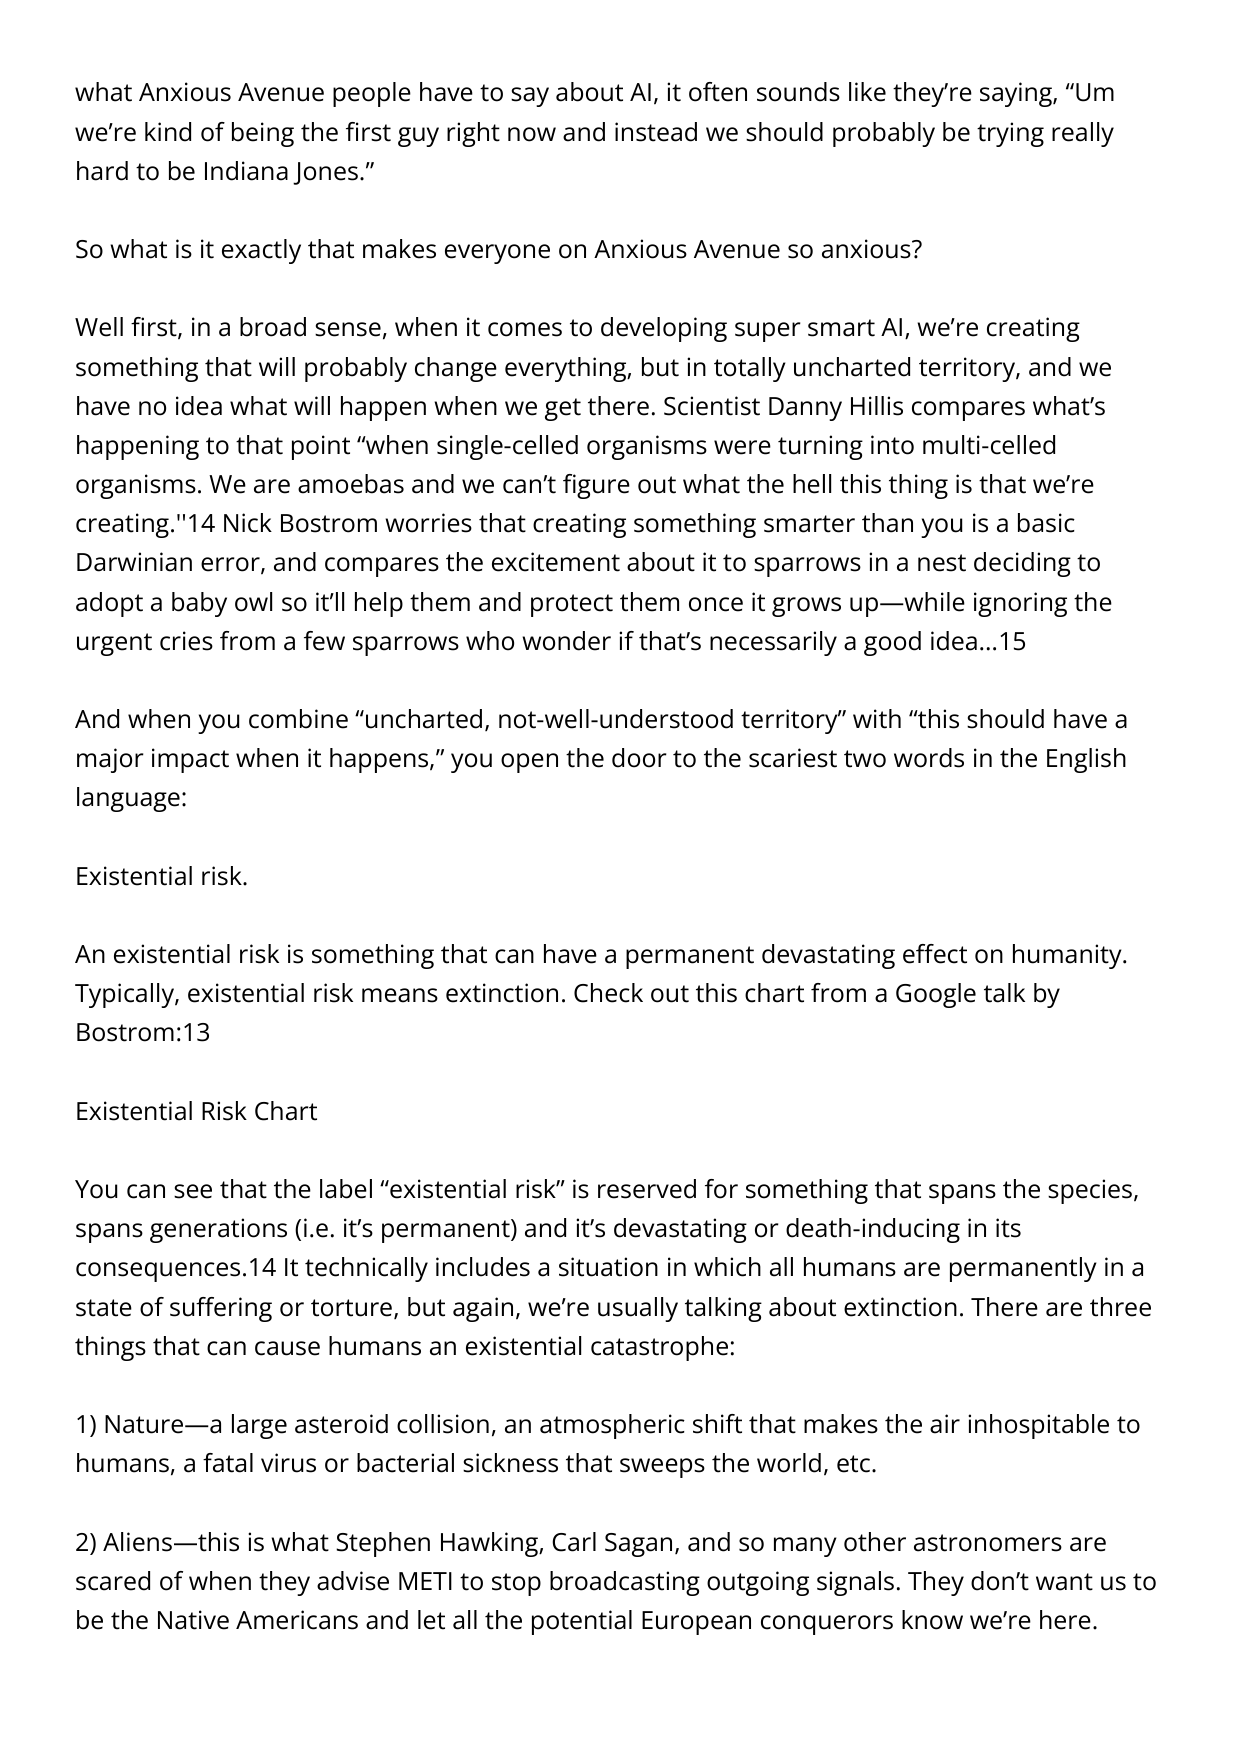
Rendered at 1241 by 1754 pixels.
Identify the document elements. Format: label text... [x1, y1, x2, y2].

text You can see that the label “existential risk” is reserved for something that spans the species, spans generations (i.e. it’s permanent) and it’s devastating or death-inducing in its consequences.14 It technically includes a situation in which all humans are permanently in a state of suffering or torture, but again, we’re usually talking about extinction. There are three things that can cause humans an existential catastrophe: [75, 1172, 1165, 1362]
text 2) Aliens—this is what Stephen Hawking, Carl Sagan, and so many other astronomers are scared of when they advise METI to stop broadcasting outgoing signals. They don’t want us to be the Native Americans and let all the potential European conquerors know we’re here. [75, 1524, 1165, 1637]
text Well first, in a broad sense, when it comes to developing super smart AI, we’re creating something that will probably change everything, but in totally uncharted territory, and we have no idea what will happen when we get there. Scientist Danny Hillis compares what’s happening to that point “when single-celled organisms were turning into multi-celled organisms. We are amoebas and we can’t figure out what the hell this thing is that we’re creating.''14 Nick Bostrom worries that creating something smarter than you is a basic Darwinian error, and compares the excitement about it to sparrows in a nest deciding to adopt a baby owl so it’ll help them and protect them once it grows up—while ignoring the urgent cries from a few sparrows who wonder if that’s necessarily a good idea…15 [75, 310, 1165, 657]
text And when you combine “uncharted, not-well-understood territory” with “this should have a major impact when it happens,” you open the door to the scariest two words in the English language: [75, 702, 1165, 814]
text Existential Risk Chart [75, 1093, 1165, 1127]
text So what is it exactly that makes everyone on Anxious Avenue so anxious? [75, 232, 1165, 266]
text Existential risk. [75, 858, 1165, 892]
text An existential risk is something that can have a permanent devastating effect on humanity. Typically, existential risk means extinction. Check out this chart from a Google talk by Bostrom:13 [75, 937, 1165, 1049]
text 1) Nature—a large asteroid collision, an atmospheric shift that makes the air inhospitable to humans, a fatal virus or bacterial sickness that sweeps the world, etc. [75, 1407, 1165, 1480]
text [75, 75, 1165, 187]
